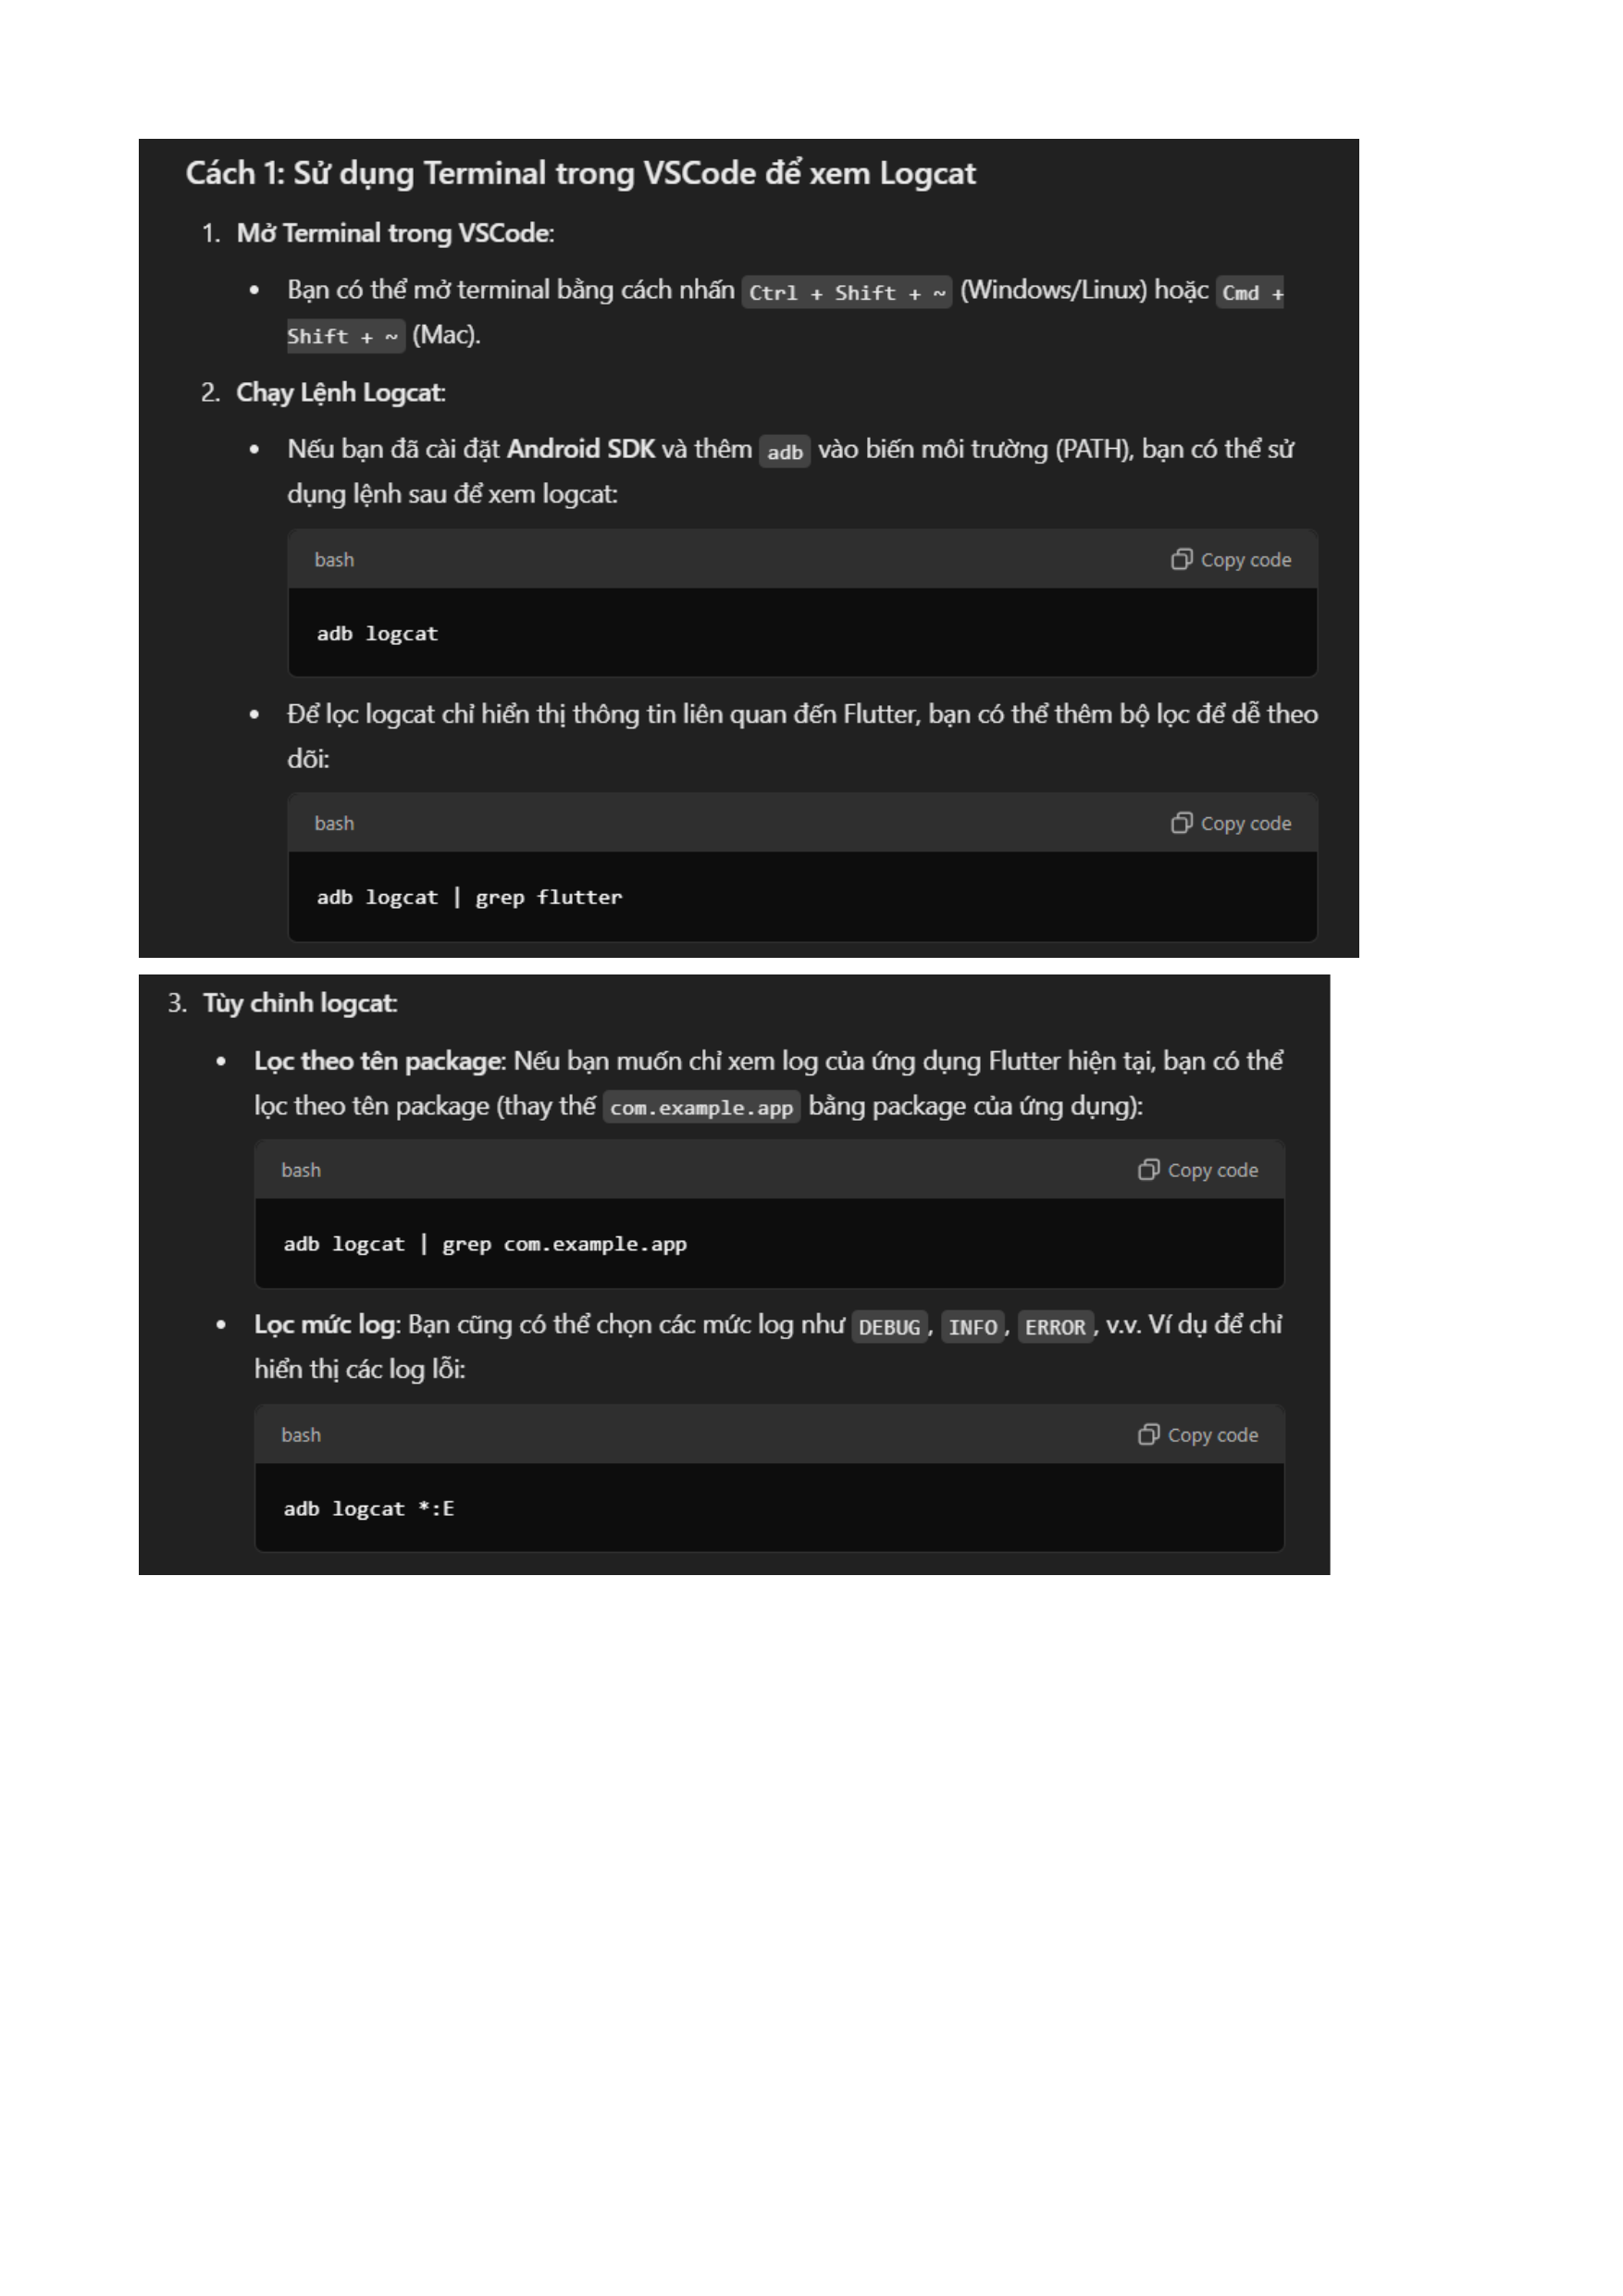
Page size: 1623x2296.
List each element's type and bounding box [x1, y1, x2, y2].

picture [139, 139, 1359, 958]
picture [139, 974, 1331, 1575]
